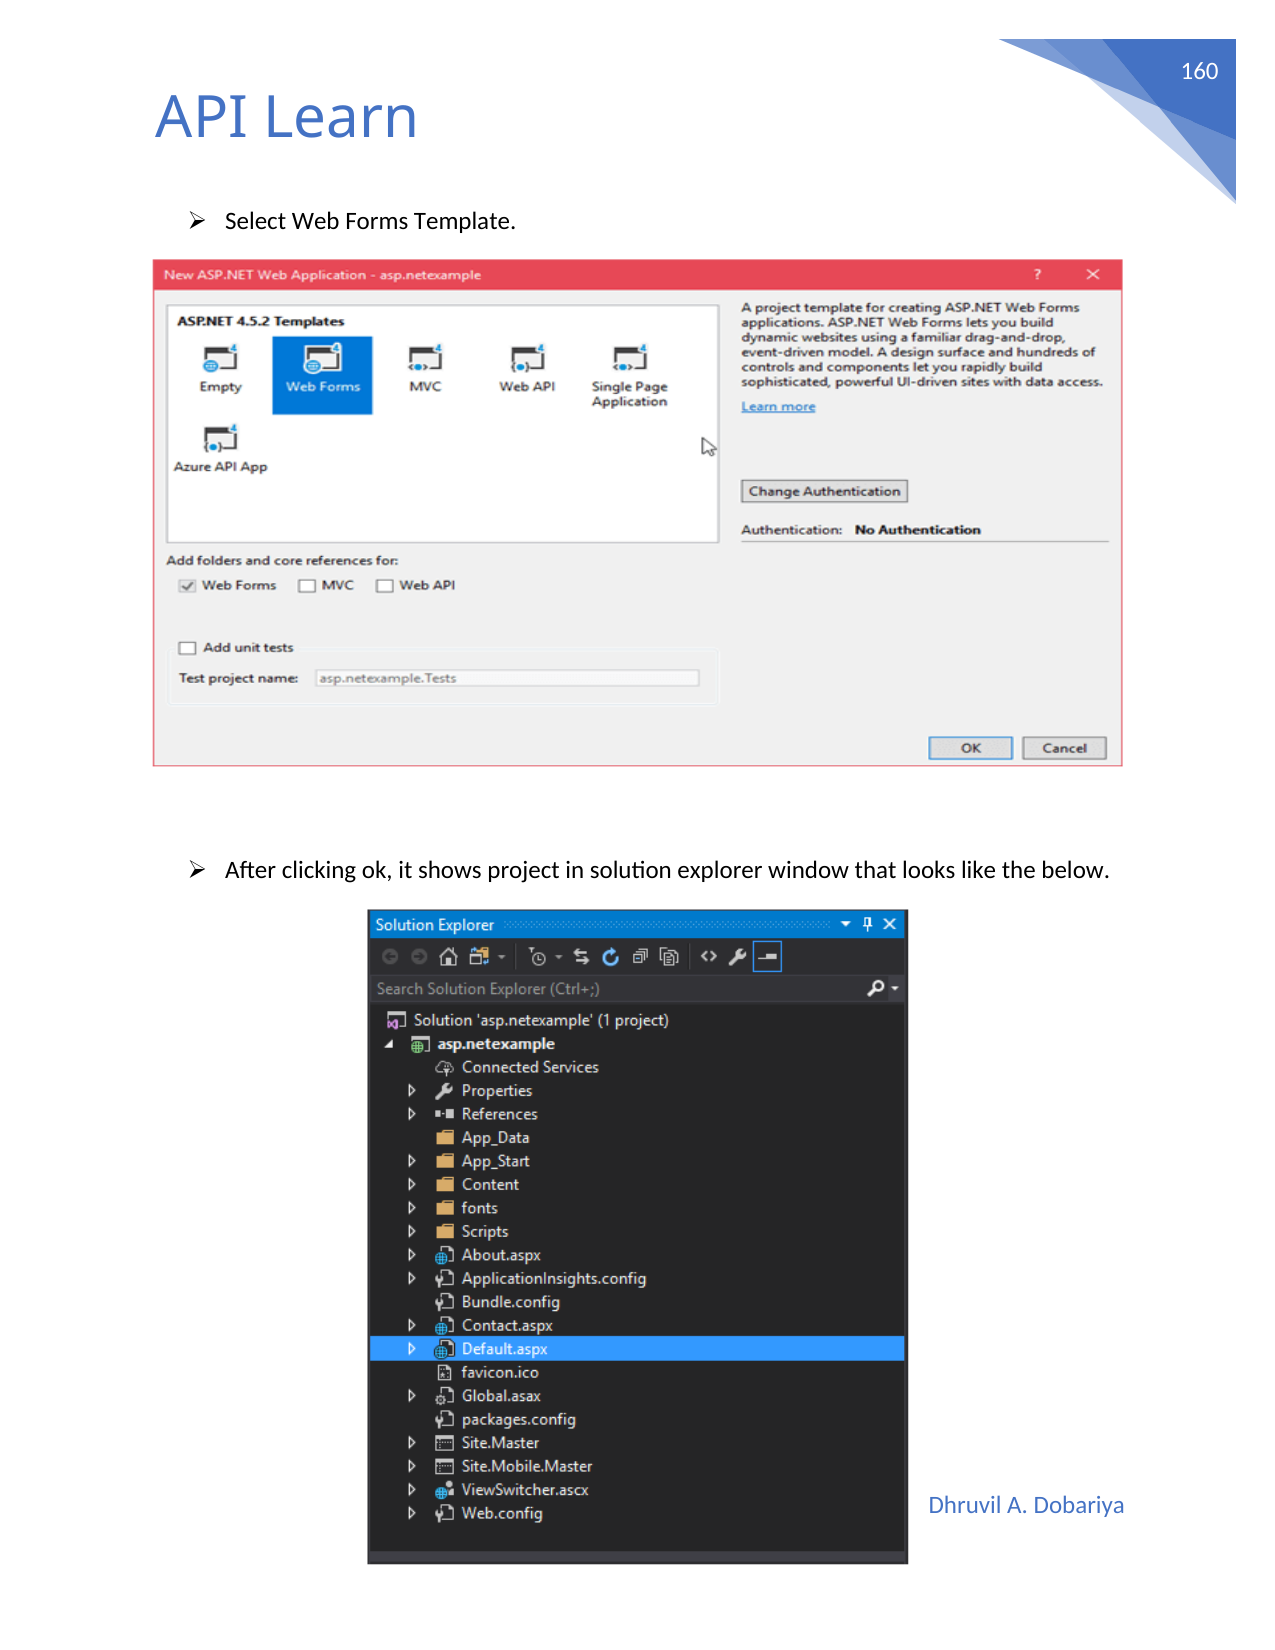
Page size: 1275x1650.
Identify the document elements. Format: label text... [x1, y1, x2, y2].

list Select Web Forms Template. [187, 205, 1125, 236]
picture [150, 257, 1125, 769]
list After clicking ok, it shows project in solution explorer window that looks like the below. [187, 854, 1125, 885]
picture [997, 39, 1236, 205]
picture [365, 907, 910, 1567]
